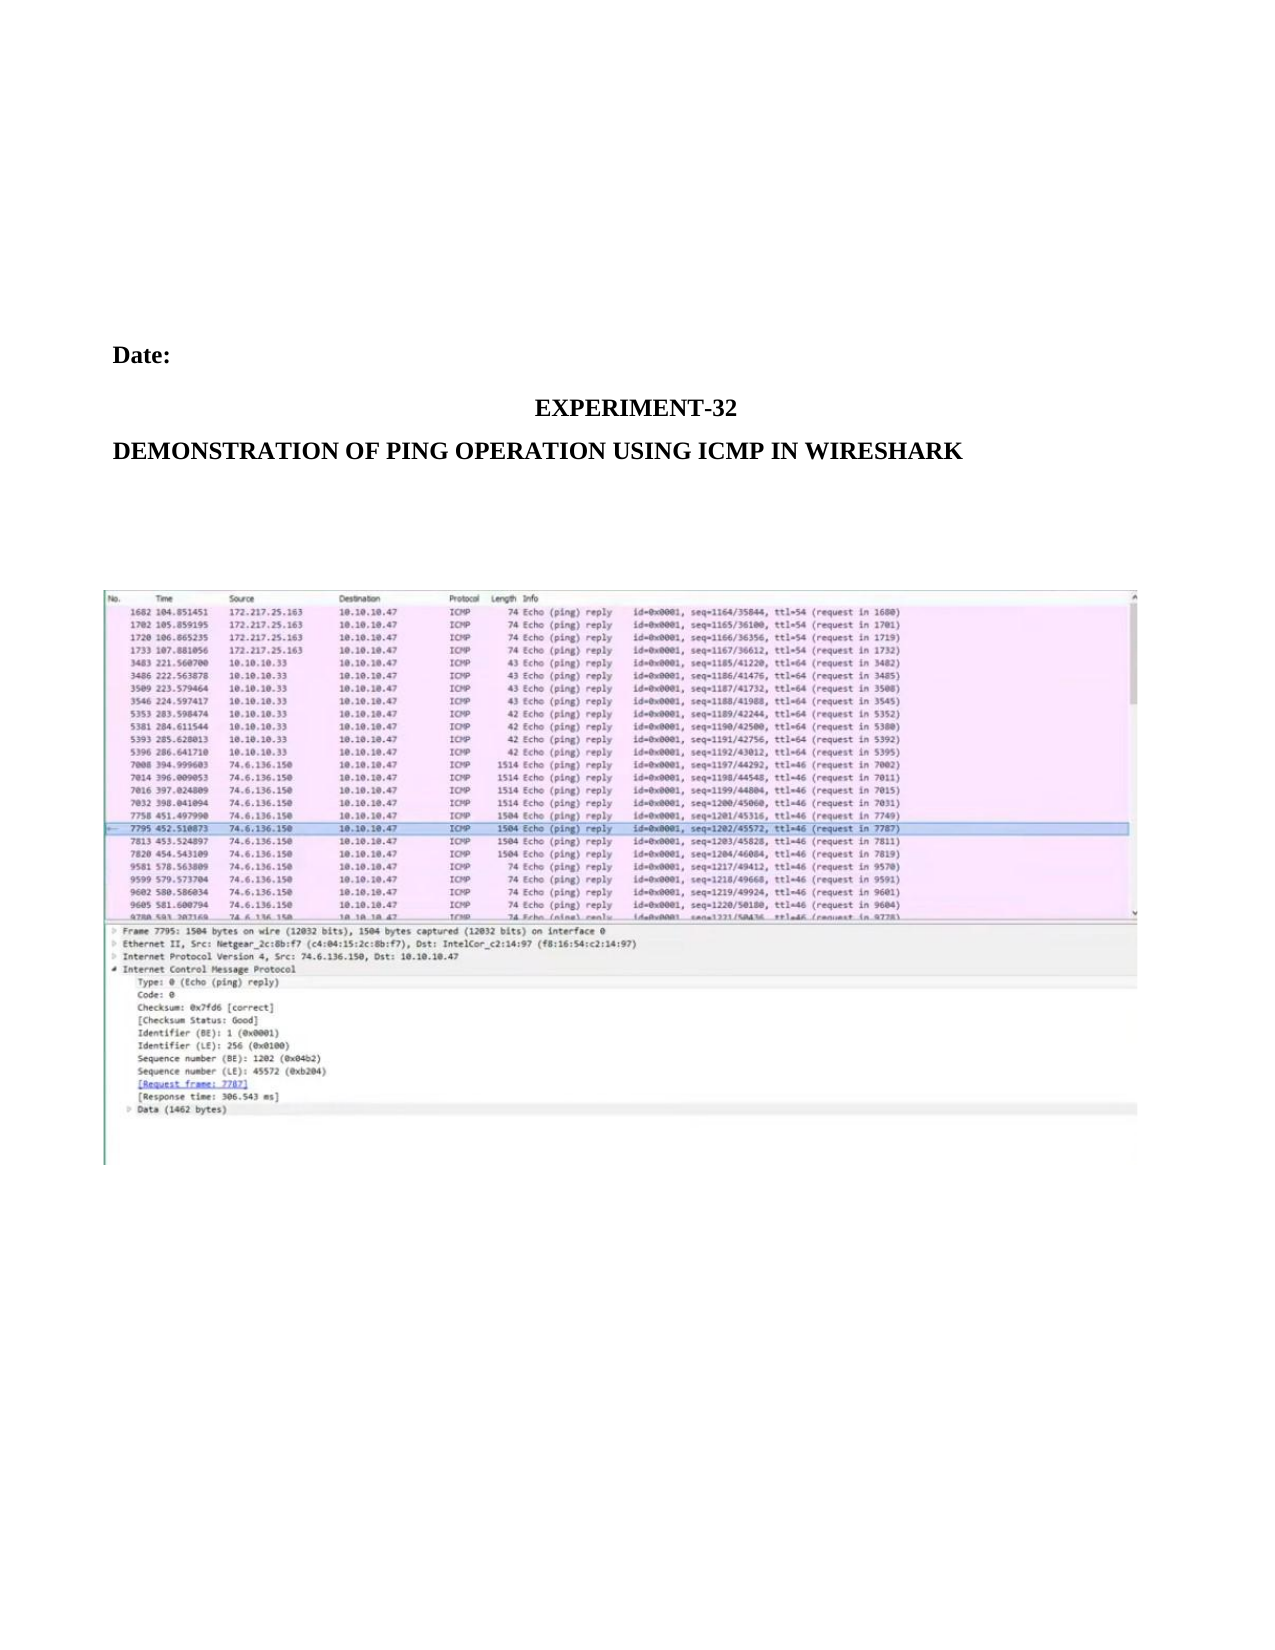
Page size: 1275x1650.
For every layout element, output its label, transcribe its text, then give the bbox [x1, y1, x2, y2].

text DEMONSTRATION OF PING OPERATION USING ICMP IN WIRESHARK [113, 436, 1172, 465]
text Date: [112, 340, 1172, 369]
text EXPERIMENT-32 [167, 393, 1105, 422]
picture [103, 590, 1138, 1165]
